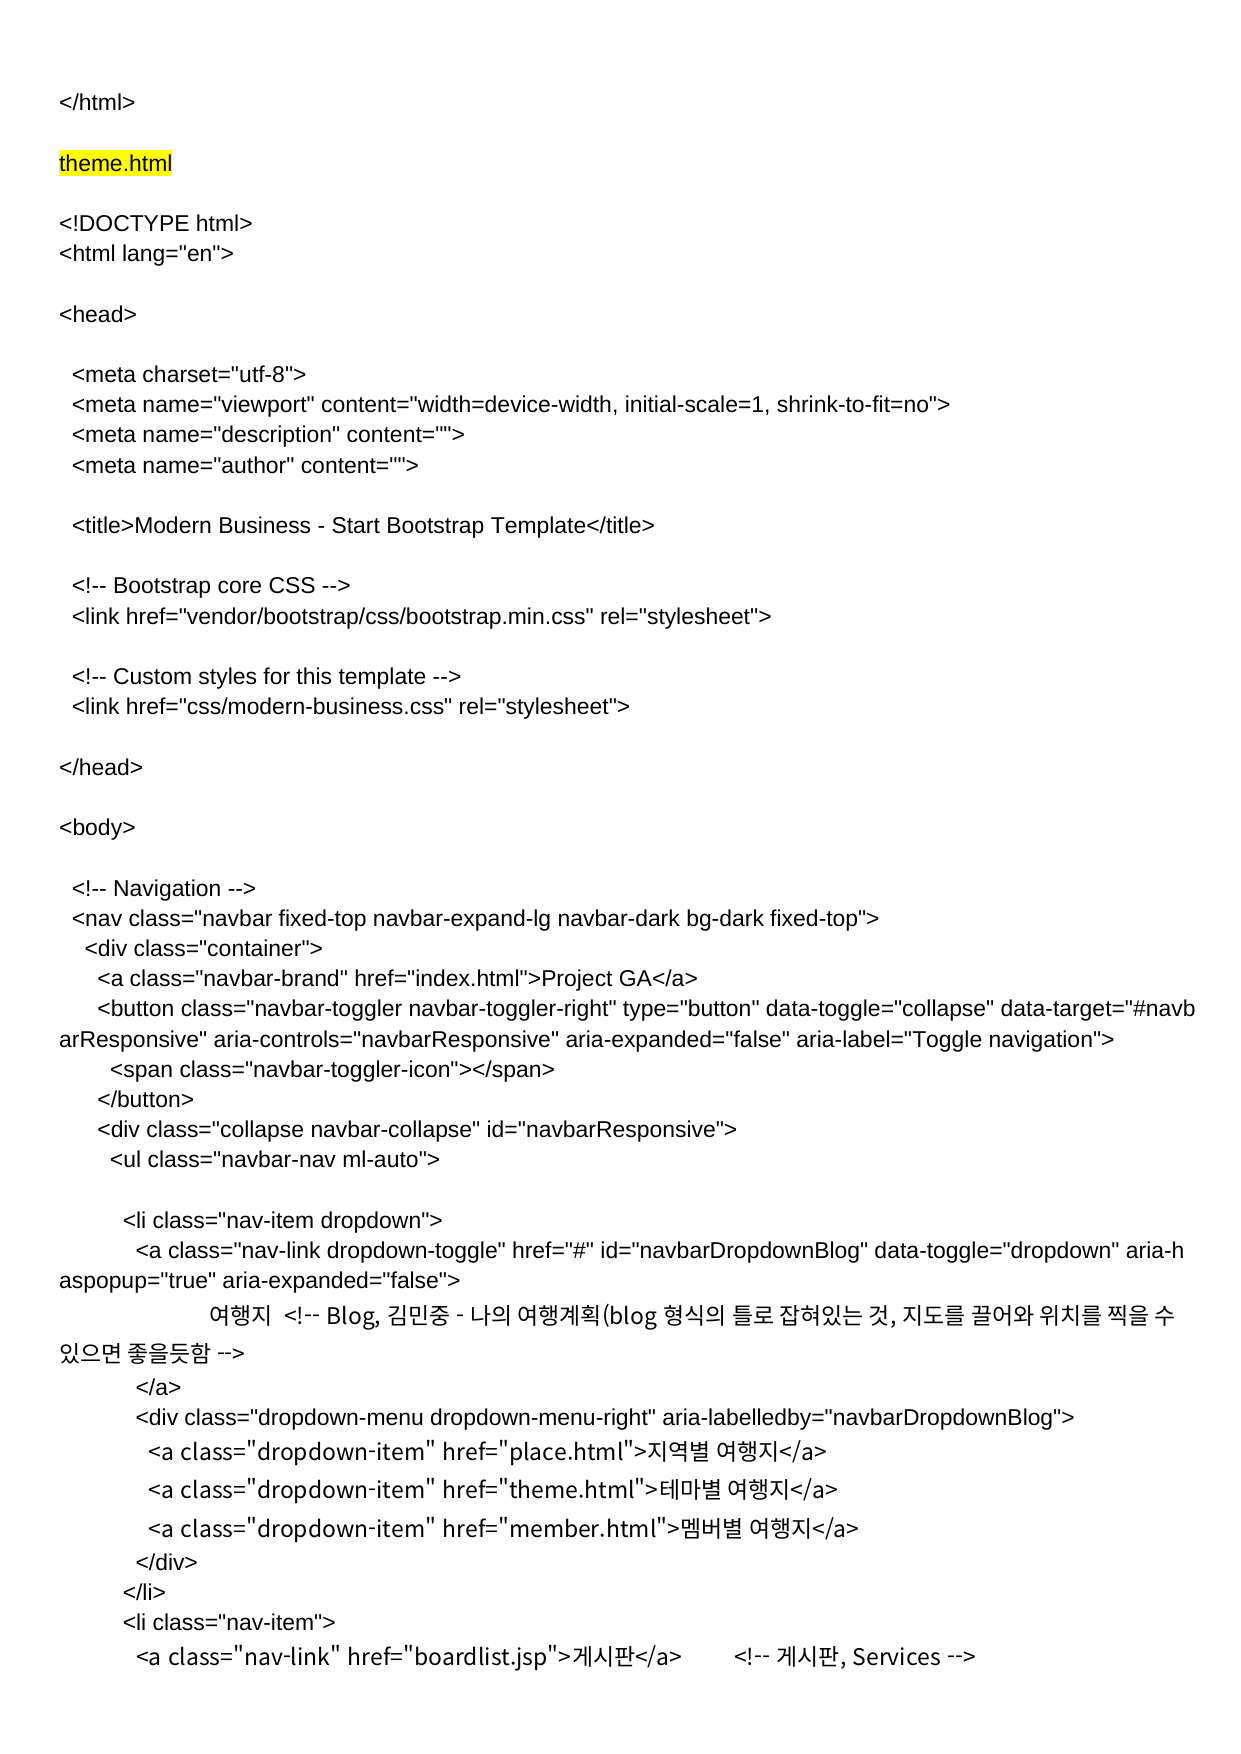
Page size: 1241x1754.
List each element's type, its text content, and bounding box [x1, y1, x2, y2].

text theme.html [59, 149, 1196, 176]
text <meta charset="utf-8"> [59, 361, 1196, 387]
text <body> [59, 814, 1196, 841]
text <span class="navbar-toggler-icon"></span> [59, 1056, 1196, 1082]
text <!DOCTYPE html> [59, 210, 1196, 236]
text <head> [59, 301, 1196, 327]
text <link href="vendor/bootstrap/css/bootstrap.min.css" rel="stylesheet"> [59, 603, 1196, 629]
text <!-- Custom styles for this template --> [59, 663, 1196, 689]
text <!-- Bootstrap core CSS --> [59, 572, 1196, 599]
text </div> [59, 1548, 1196, 1575]
text <div class="dropdown-menu dropdown-menu-right" aria-labelledby="navbarDropdownBlog"> [59, 1404, 1196, 1430]
text <a class="nav-link" href="boardlist.jsp">게시판</a> <!-- 게시판, Services --> [59, 1639, 1196, 1672]
text </button> [59, 1086, 1196, 1112]
text <a class="dropdown-item" href="member.html">멤버별 여행지</a> [59, 1510, 1196, 1544]
text 여행지 <!-- Blog, 김민중 - 나의 여행계획(blog 형식의 틀로 잡혀있는 것, 지도를 끌어와 위치를 찍을 수 있으면 좋을듯함 --> [59, 1297, 1196, 1369]
text <button class="navbar-toggler navbar-toggler-right" type="button" data-toggle="collapse" data-target="#navbarResponsive" aria-controls="navbarResponsive" aria-expanded="false" aria-label="Toggle navigation"> [59, 995, 1196, 1052]
text </a> [59, 1374, 1196, 1400]
text <a class="navbar-brand" href="index.html">Project GA</a> [59, 965, 1196, 992]
text </li> [59, 1579, 1196, 1605]
text <a class="nav-link dropdown-toggle" href="#" id="navbarDropdownBlog" data-toggle="dropdown" aria-haspopup="true" aria-expanded="false"> [59, 1237, 1196, 1294]
text <meta name="author" content=""> [59, 452, 1196, 478]
text <li class="nav-item dropdown"> [59, 1207, 1196, 1233]
text <div class="collapse navbar-collapse" id="navbarResponsive"> [59, 1116, 1196, 1143]
text <nav class="navbar fixed-top navbar-expand-lg navbar-dark bg-dark fixed-top"> [59, 905, 1196, 931]
text <link href="css/modern-business.css" rel="stylesheet"> [59, 693, 1196, 720]
text </html> [59, 89, 1196, 116]
text <a class="dropdown-item" href="place.html">지역별 여행지</a> [59, 1434, 1196, 1467]
text <ul class="navbar-nav ml-auto"> [59, 1146, 1196, 1173]
text <a class="dropdown-item" href="theme.html">테마별 여행지</a> [59, 1472, 1196, 1506]
text </head> [59, 754, 1196, 780]
text <title>Modern Business - Start Bootstrap Template</title> [59, 512, 1196, 538]
text <!-- Navigation --> [59, 874, 1196, 901]
text <meta name="description" content=""> [59, 421, 1196, 448]
text <html lang="en"> [59, 240, 1196, 267]
text <div class="container"> [59, 935, 1196, 961]
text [59, 1609, 1196, 1635]
text <meta name="viewport" content="width=device-width, initial-scale=1, shrink-to-fit=no"> [59, 391, 1196, 418]
